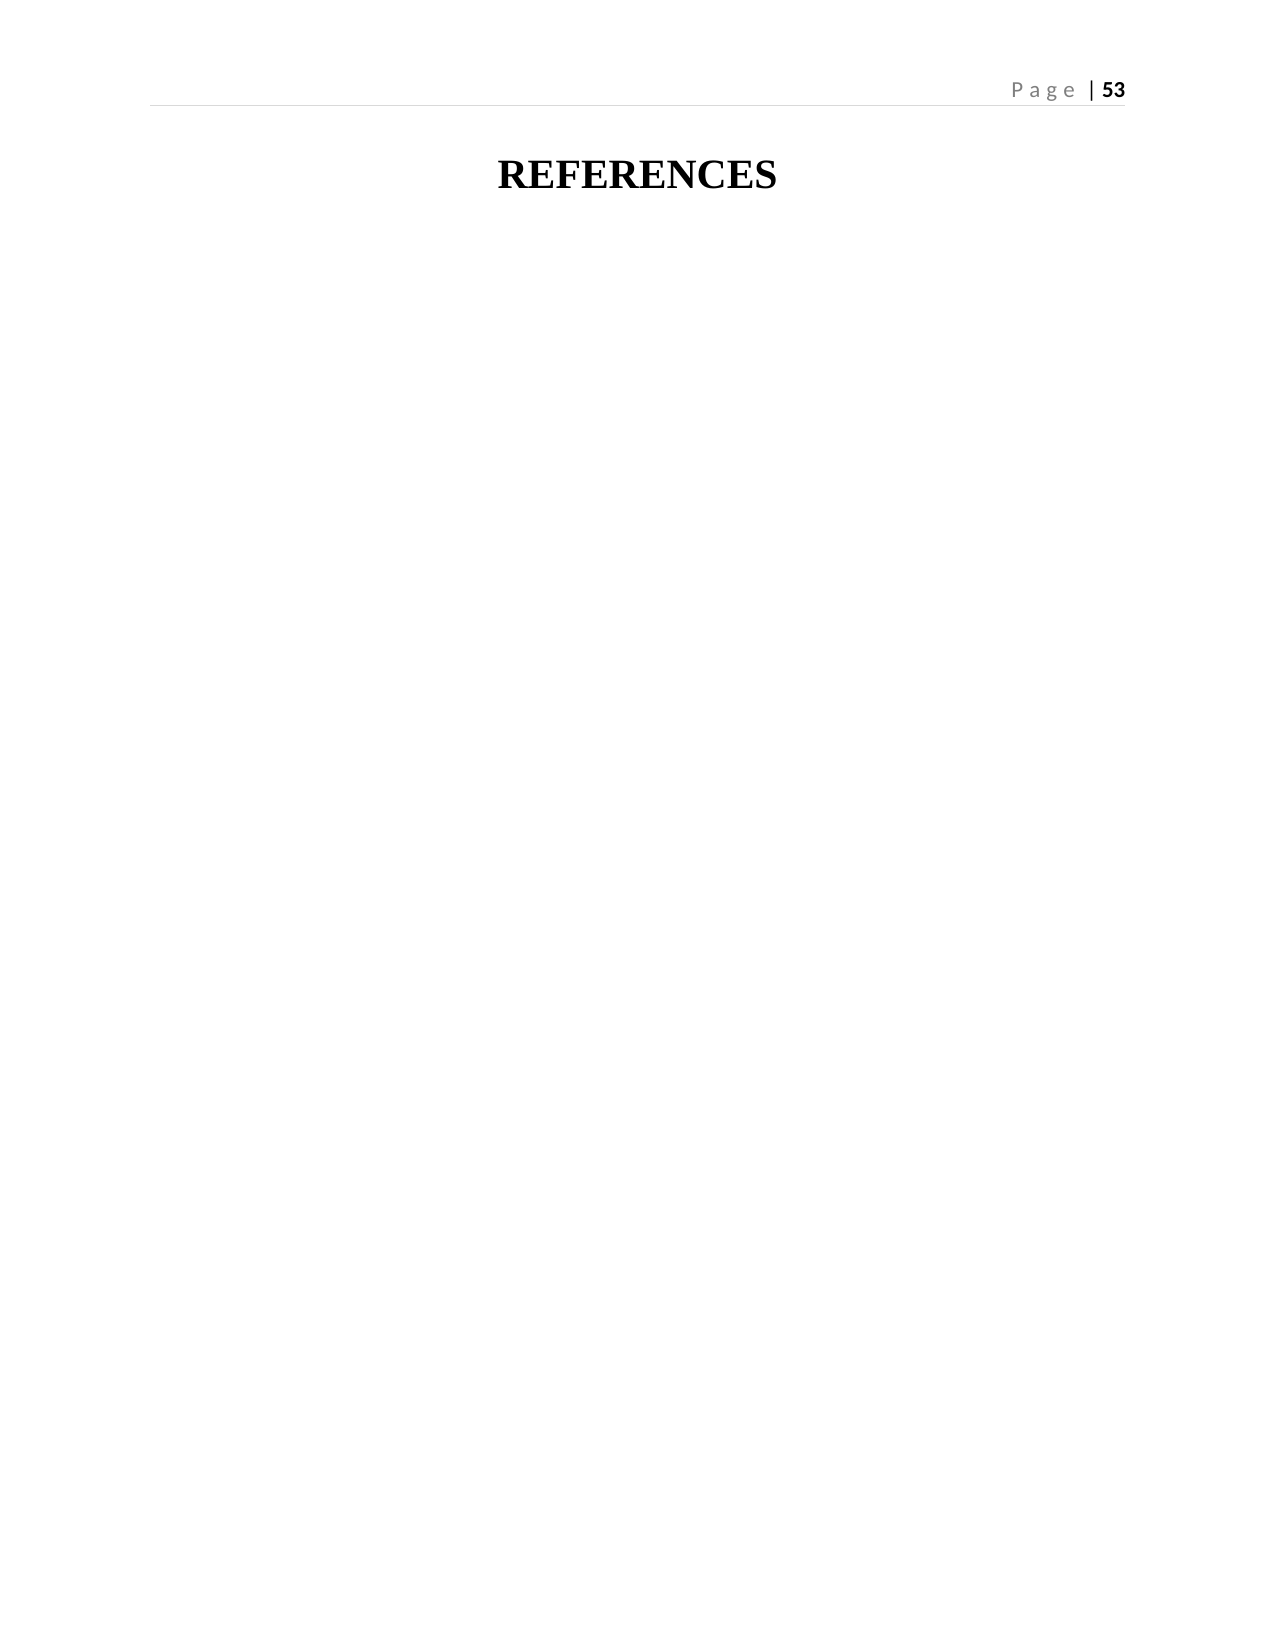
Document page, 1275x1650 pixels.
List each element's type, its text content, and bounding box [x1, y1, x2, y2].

text REFERENCES [150, 150, 1125, 198]
